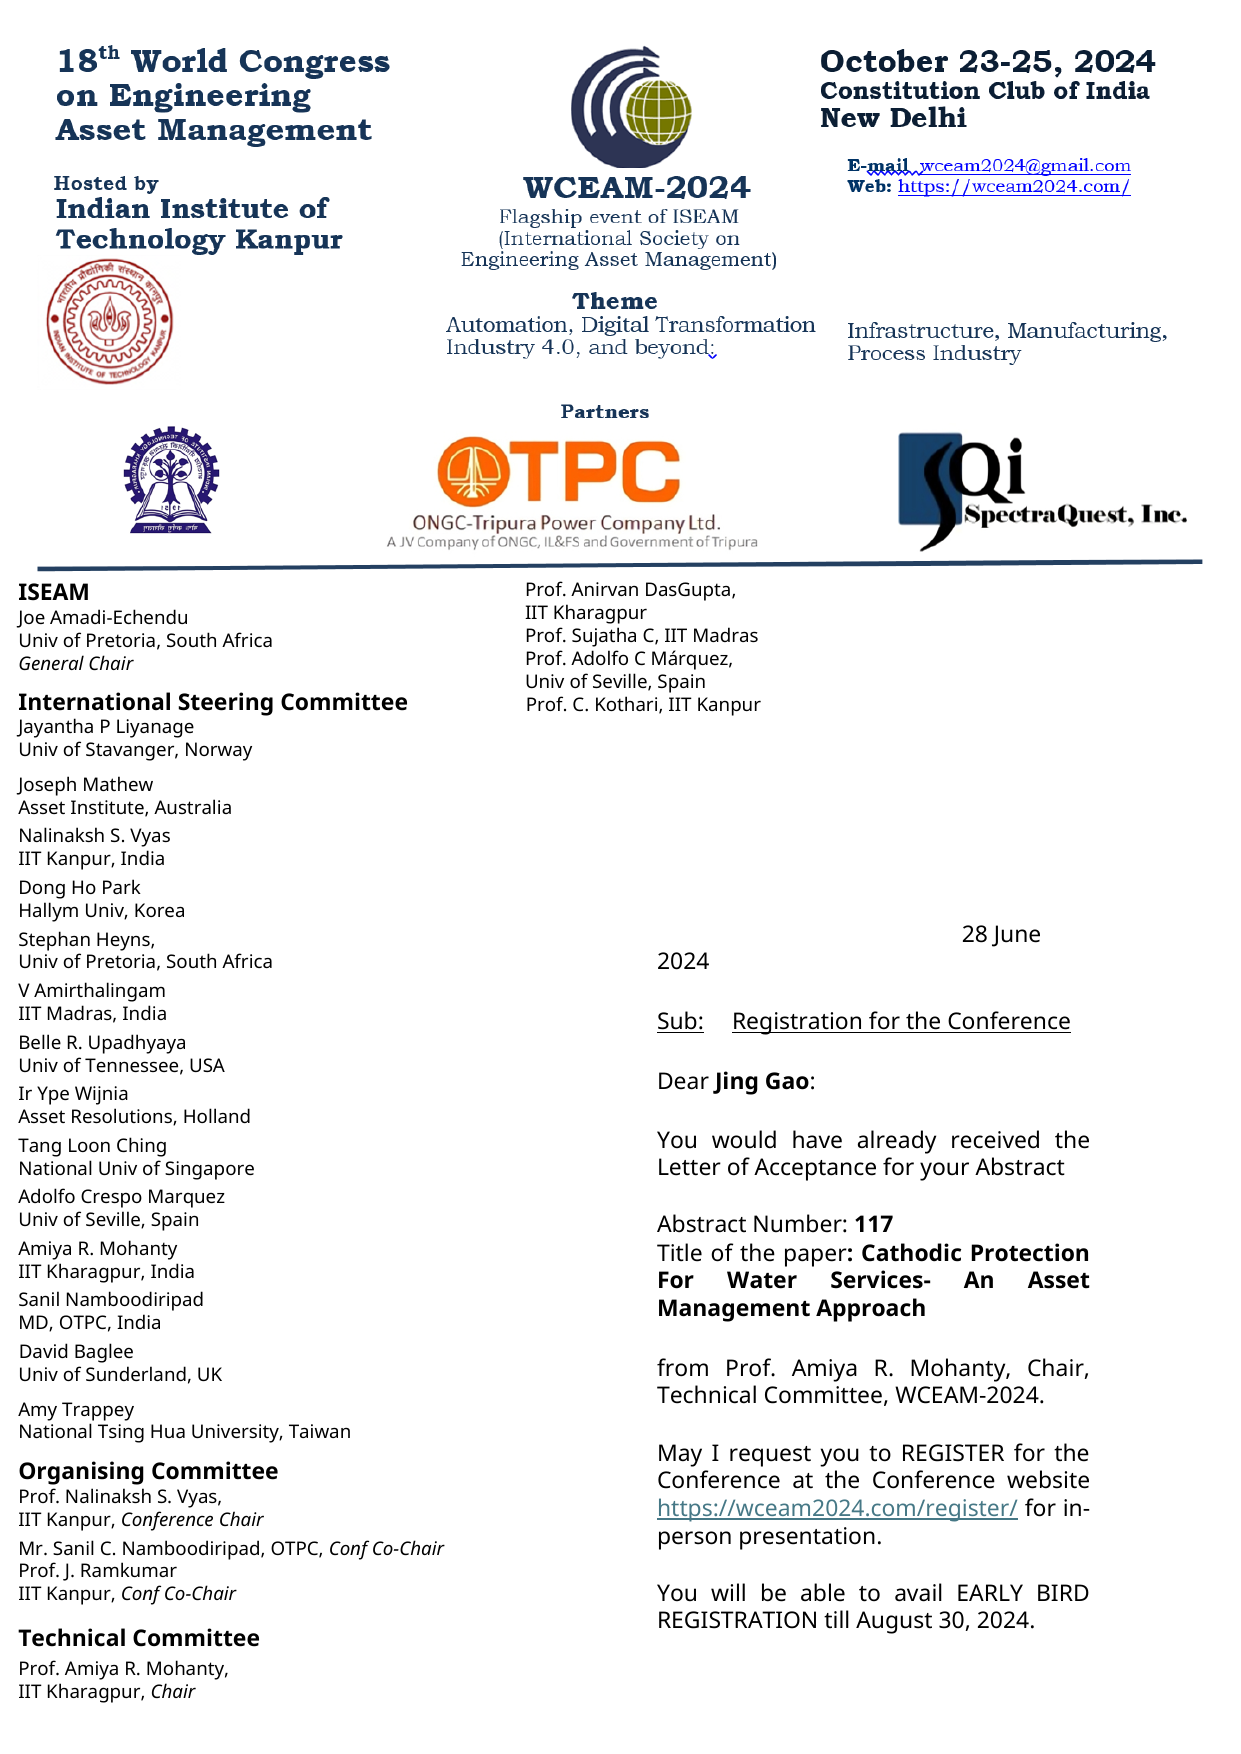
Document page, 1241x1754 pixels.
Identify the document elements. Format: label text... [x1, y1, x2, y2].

text Adolfo Crespo Marquez [18, 1185, 583, 1208]
text May I request you to REGISTER for the Conference at the Conference website https://wceam2024.com/register/ for in- person presentation. [657, 1438, 1090, 1551]
text Title of the paper: Cathodic Protection For Water Services- An Asset Management Approach [657, 1238, 1090, 1323]
text Prof. J. Ramkumar [18, 1559, 583, 1582]
text Technical Committee [18, 1623, 583, 1652]
text MD, OTPC, India [18, 1311, 583, 1334]
text IIT Kanpur, India [18, 847, 583, 870]
text National Univ of Singapore [18, 1157, 583, 1180]
text Univ of Tennessee, USA [18, 1054, 583, 1077]
text Dong Ho Park [18, 876, 583, 899]
text Mr. Sanil C. Namboodiripad, OTPC, Conf Co-Chair [18, 1537, 583, 1559]
text You will be able to avail EARLY BIRD REGISTRATION till August 30, 2024. [657, 1579, 1090, 1635]
text Univ of Seville, Spain [18, 1208, 583, 1231]
text Hallym Univ, Korea [18, 899, 583, 922]
text Stephan Heyns, [18, 928, 583, 951]
text Asset Institute, Australia [18, 796, 583, 819]
text Belle R. Upadhyaya [18, 1031, 583, 1054]
text You would have already received the Letter of Acceptance for your Abstract [657, 1126, 1090, 1182]
text Sanil Namboodiripad [18, 1288, 583, 1311]
text Sub: Registration for the Conference [657, 1007, 1090, 1035]
text V Amirthalingam [18, 979, 583, 1002]
text Ir Ype Wijnia [18, 1082, 583, 1105]
text Prof. Anirvan DasGupta, [620, 579, 1090, 601]
text David Baglee [19, 1340, 583, 1363]
text ISEAM [18, 578, 583, 606]
text International Steering Committee [18, 687, 583, 716]
text Univ of Seville, Spain [620, 670, 1090, 693]
text Univ of Pretoria, South Africa [18, 951, 583, 973]
text Joe Amadi-Echendu [18, 606, 583, 629]
text Prof. Adolfo C Márquez, [620, 647, 1090, 670]
text IIT Kharagpur, Chair [18, 1680, 583, 1703]
text Tang Loon Ching [18, 1134, 583, 1157]
text Prof. Amiya R. Mohanty, [18, 1657, 583, 1680]
text Nalinaksh S. Vyas [18, 824, 583, 847]
text Abstract Number: 117 [657, 1210, 1090, 1238]
picture [28, 9, 1212, 579]
text Univ of Sunderland, UK [18, 1363, 583, 1386]
text Asset Resolutions, Holland [18, 1105, 583, 1128]
text Amy Trappey National Tsing Hua University, Taiwan [18, 1398, 583, 1444]
text Jayantha P Liyanage [18, 716, 583, 738]
text Organising Committee [18, 1457, 583, 1485]
text IIT Kanpur, Conference Chair [18, 1508, 583, 1531]
text Amiya R. Mohanty [18, 1237, 583, 1260]
text IIT Kharagpur [620, 601, 1090, 624]
text General Chair [18, 652, 583, 675]
text IIT Kanpur, Conf Co-Chair [18, 1582, 583, 1605]
text IIT Madras, India [18, 1002, 583, 1025]
text Dear Jing Gao: [657, 1067, 1090, 1095]
text from Prof. Amiya R. Mohanty, Chair, Technical Committee, WCEAM-2024. [657, 1354, 1090, 1410]
text Univ of Pretoria, South Africa [18, 629, 583, 652]
text IIT Kharagpur, India [18, 1260, 583, 1283]
text Joseph Mathew [18, 773, 583, 796]
text Prof. Nalinaksh S. Vyas, [18, 1485, 583, 1508]
text 28 June 2024 [657, 920, 1090, 976]
text Univ of Stavanger, Norway [18, 738, 583, 761]
text Prof. C. Kothari, IIT Kanpur [620, 693, 1090, 716]
text Prof. Sujatha C, IIT Madras [620, 624, 1090, 647]
